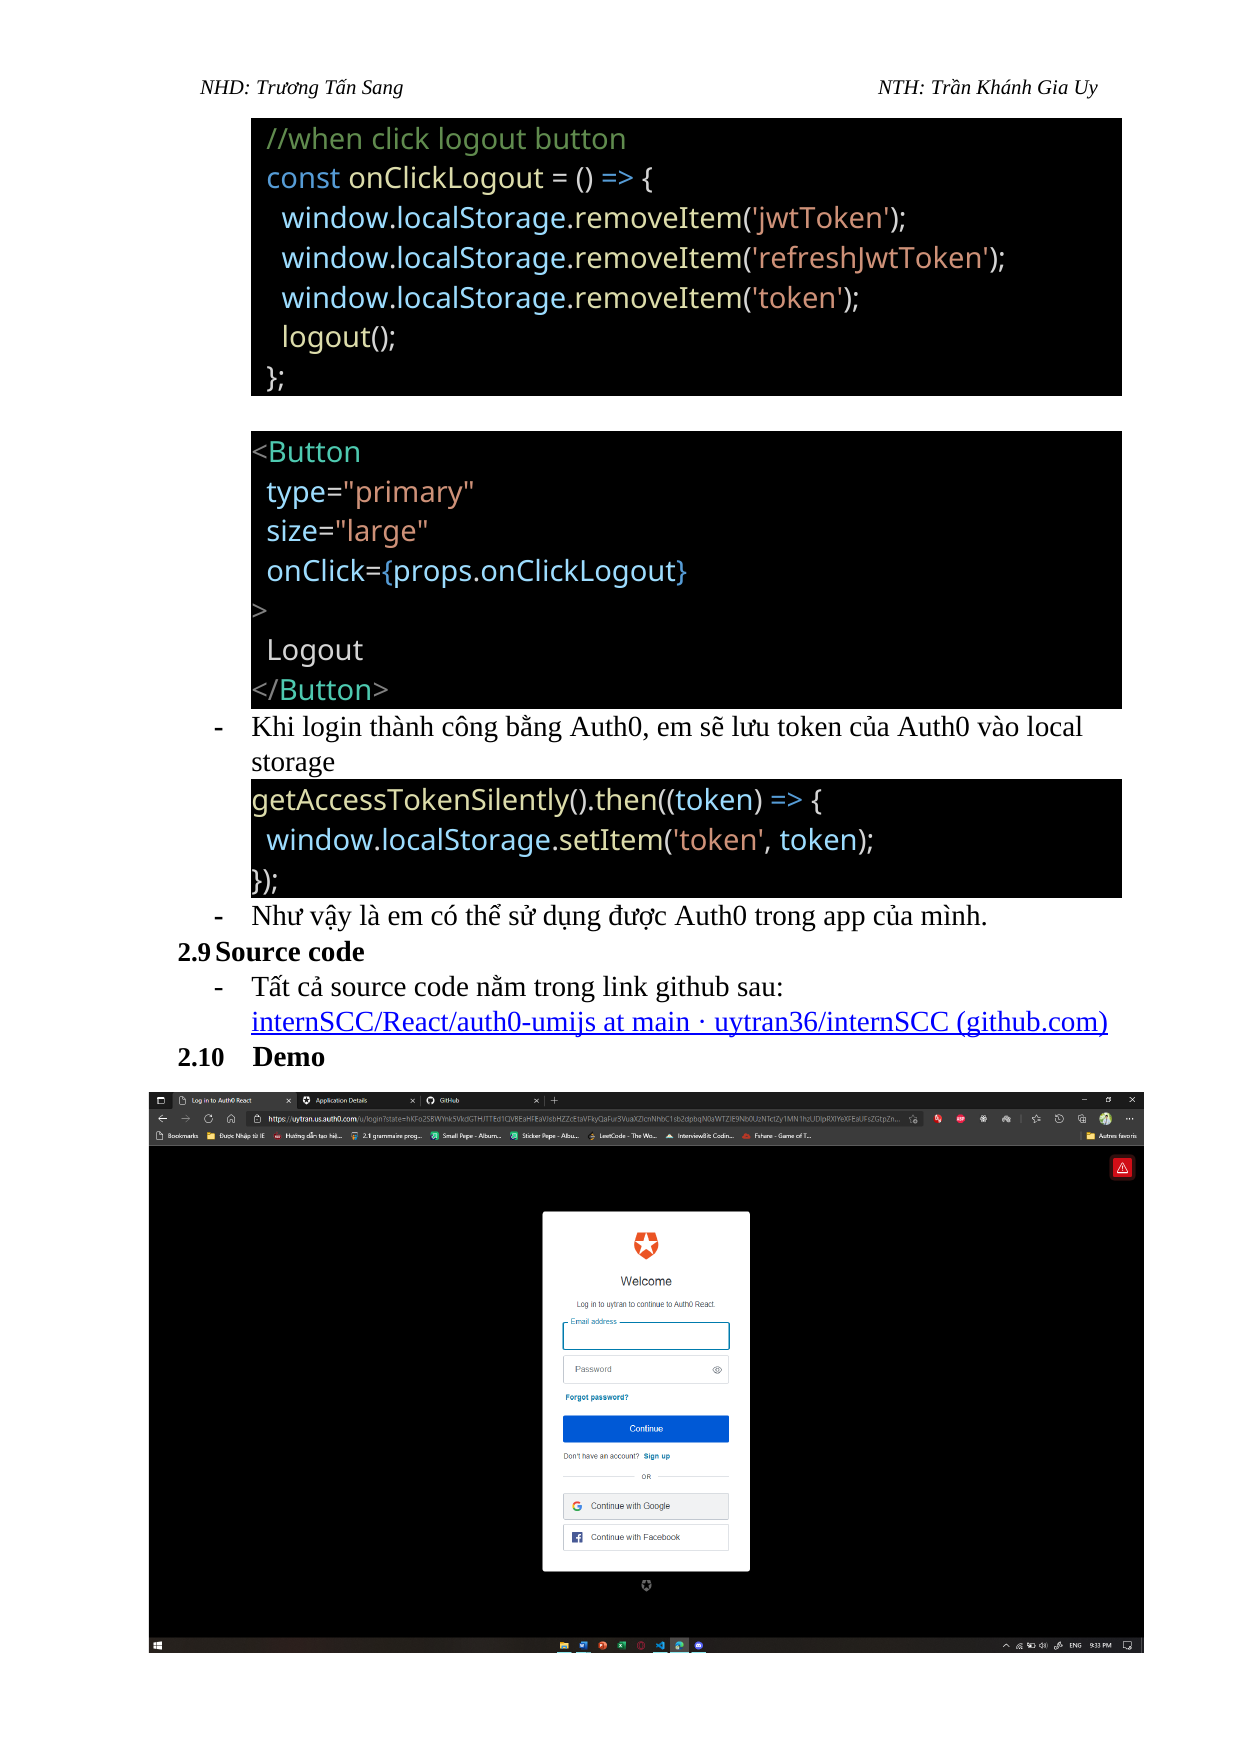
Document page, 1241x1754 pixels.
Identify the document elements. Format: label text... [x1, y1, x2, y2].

list Tất cả source code nằm trong link github sau: [213, 969, 1122, 1002]
list Như vậy là em có thể sử dụng được Auth0 trong app của mình. [213, 898, 1122, 932]
text type="primary" [251, 471, 1122, 511]
list Demo [177, 1039, 1122, 1073]
text internSCC/React/auth0-umijs at main · uytran36/internSCC (github.com) [251, 1004, 1122, 1038]
text }); [251, 859, 1122, 898]
text window.localStorage.removeItem('refreshJwtToken'); [251, 237, 1122, 277]
text logout(); [251, 317, 1122, 356]
list Source code [177, 934, 1122, 967]
text > [251, 590, 1122, 629]
text }; [251, 356, 1122, 396]
text const onClickLogout = () => { [251, 158, 1122, 197]
text window.localStorage.removeItem('token'); [251, 277, 1122, 317]
picture [148, 1092, 1144, 1653]
text getAccessTokenSilently().then((token) => { [251, 779, 1122, 819]
text window.localStorage.setItem('token', token); [251, 819, 1122, 859]
text onClick={props.onClickLogout} [251, 550, 1122, 590]
text <Button [251, 431, 1122, 471]
text window.localStorage.removeItem('jwtToken'); [251, 197, 1122, 237]
text size="large" [251, 511, 1122, 550]
text </Button> [251, 669, 1122, 709]
text //when click logout button [251, 118, 1122, 158]
list Khi login thành công bằng Auth0, em sẽ lưu token của Auth0 vào local storage [213, 709, 1122, 778]
text Logout [251, 629, 1122, 669]
